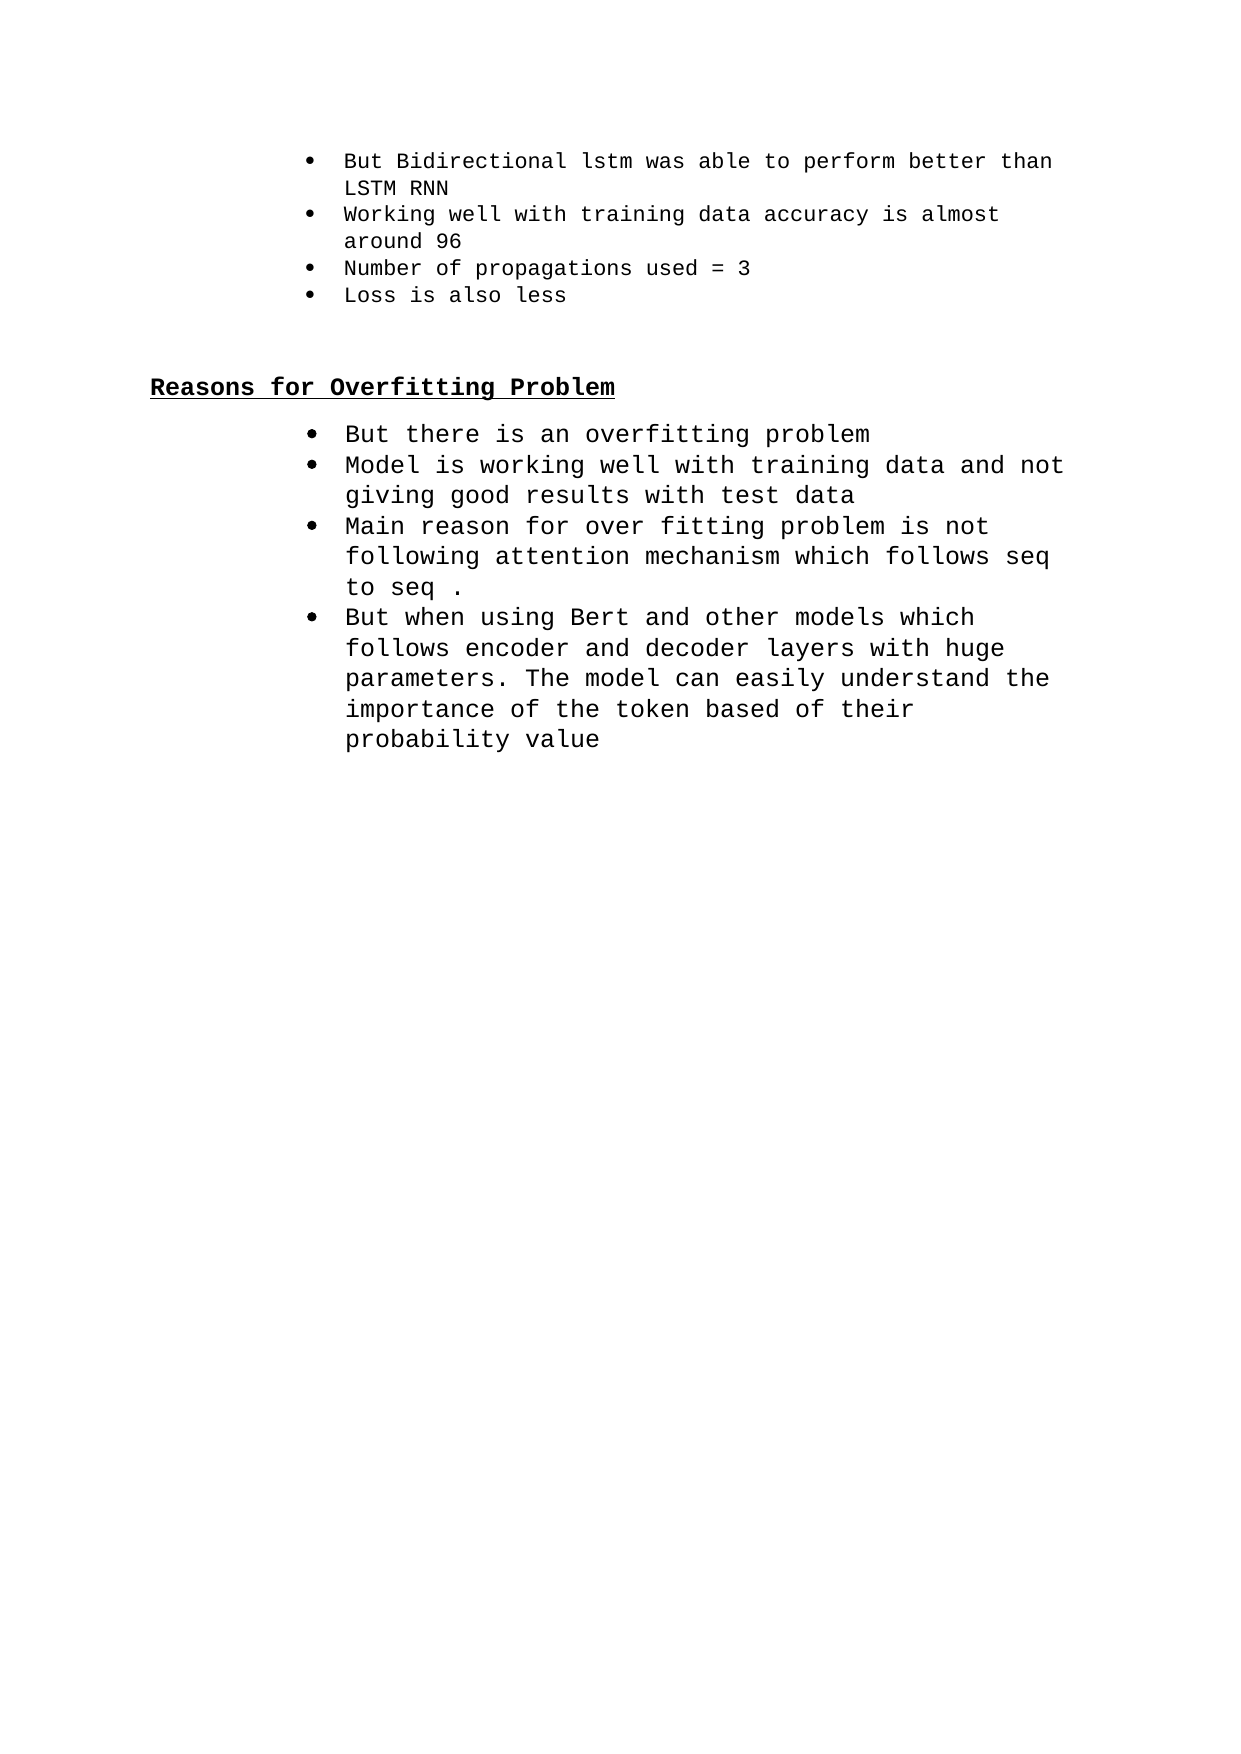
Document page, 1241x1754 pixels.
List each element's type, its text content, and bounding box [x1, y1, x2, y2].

list But when using Bert and other models which follows encoder and decoder layers with huge parameters. The model can easily understand the importance of the token based of their probability value [307, 605, 1090, 755]
list Main reason for over fitting problem is not following attention mechanism which follows seq to seq . [307, 513, 1090, 603]
list But Bidirectional lstm was able to perform better than LSTM RNN [306, 150, 1090, 202]
list Loss is also less [306, 284, 1090, 309]
list Number of propagations used = 3 [306, 257, 1090, 282]
text Reasons for Overfitting Problem [150, 374, 1090, 403]
list But there is an overfitting problem [307, 422, 1090, 450]
list Model is working well with training data and not giving good results with test data [307, 452, 1090, 511]
list Working well with training data accuracy is almost around 96 [306, 203, 1090, 255]
